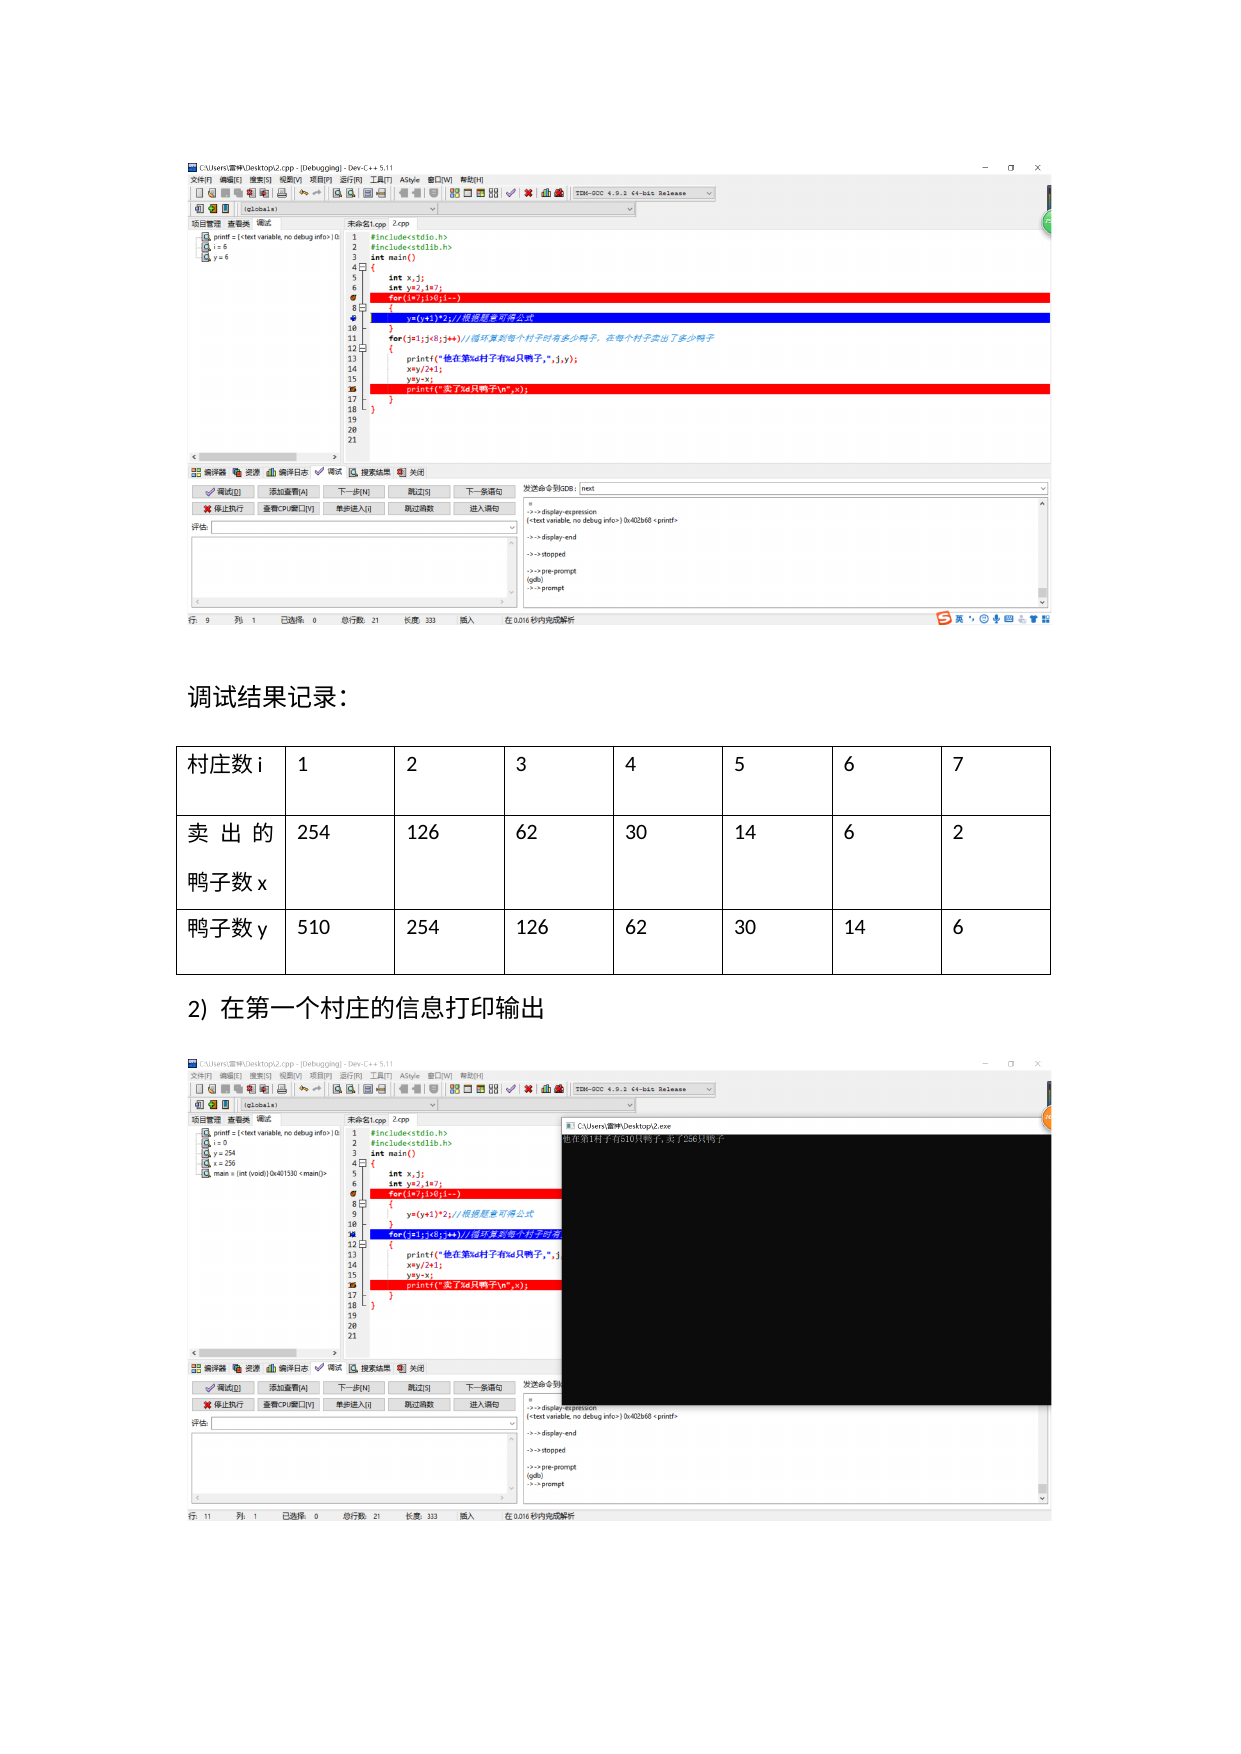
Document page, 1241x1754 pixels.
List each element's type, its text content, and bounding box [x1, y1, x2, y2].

picture [187, 1057, 1052, 1521]
table_header 5 [723, 747, 832, 814]
table_cell 卖出的鸭子数x [177, 816, 285, 909]
table_cell 510 [286, 910, 394, 973]
table_cell 254 [286, 816, 394, 909]
table_header 3 [505, 747, 613, 814]
table_cell 14 [833, 910, 941, 973]
table_header 4 [614, 747, 722, 814]
list 调试结果记录： [187, 663, 1053, 728]
table_header 6 [833, 747, 941, 814]
table_header 村庄数i [177, 747, 285, 814]
table_cell 126 [395, 816, 504, 909]
table_cell 14 [723, 816, 832, 909]
table_cell 30 [723, 910, 832, 973]
table_cell 鸭子数y [177, 910, 285, 973]
table_cell 126 [505, 910, 613, 973]
table_cell 62 [614, 910, 722, 973]
table_cell 62 [505, 816, 613, 909]
table_cell 2 [942, 816, 1050, 909]
table_cell 6 [833, 816, 941, 909]
table_header 1 [286, 747, 394, 814]
table_cell 254 [395, 910, 504, 973]
picture [187, 162, 1052, 625]
table_header 7 [942, 747, 1050, 814]
table_cell 30 [614, 816, 722, 909]
list 在第一个村庄的信息打印输出 [187, 974, 1053, 1039]
table_header 2 [395, 747, 504, 814]
table_cell 6 [942, 910, 1050, 973]
